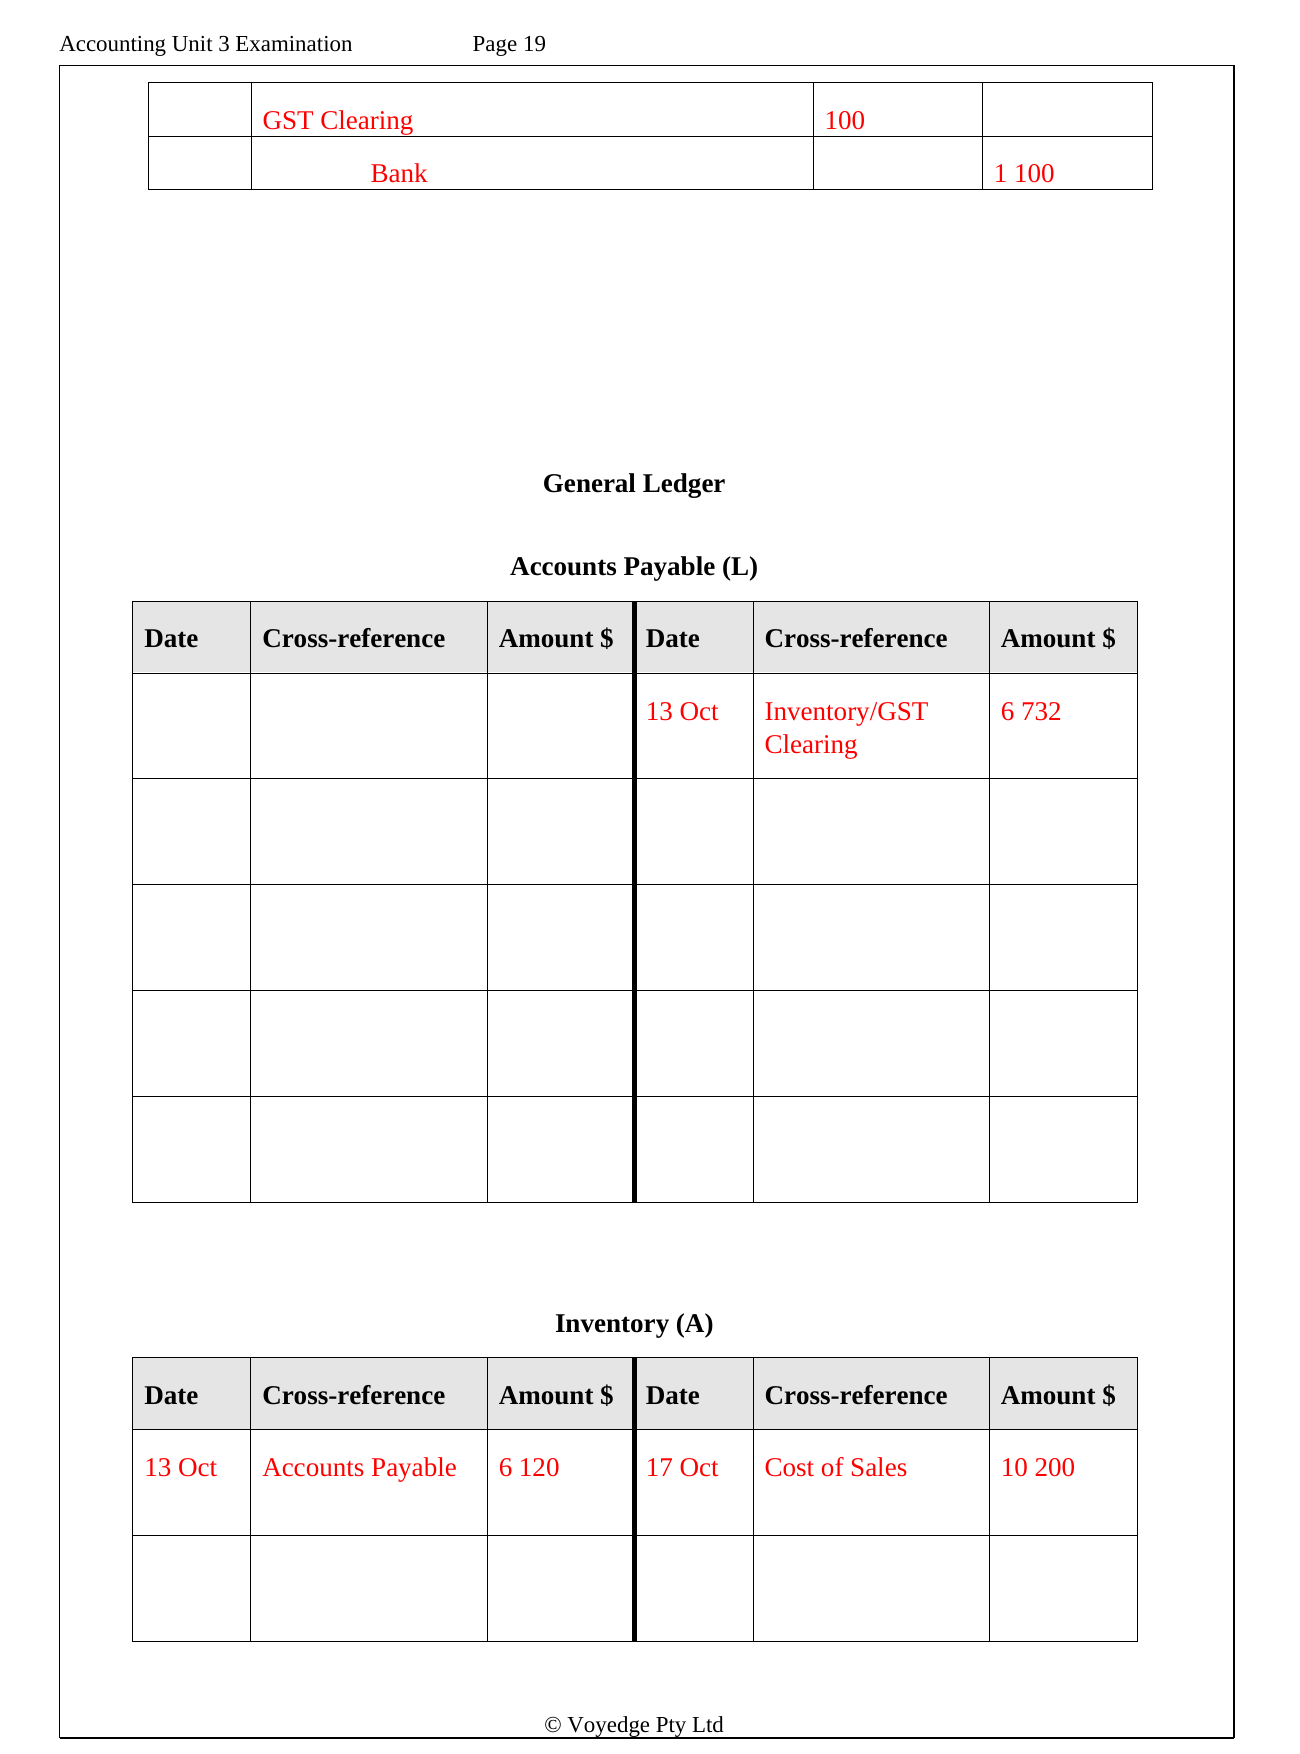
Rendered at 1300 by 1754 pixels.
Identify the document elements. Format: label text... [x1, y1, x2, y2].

text Accounts Payable (L) [60, 550, 1209, 581]
table_cell 100 [814, 83, 982, 136]
table_cell [488, 779, 632, 884]
table_cell GST Clearing [252, 83, 813, 136]
table_header Amount $ [990, 602, 1137, 672]
table_header Cross-reference [251, 602, 487, 672]
table_header Date [637, 1358, 753, 1429]
table_cell [488, 885, 632, 990]
table_cell [133, 1097, 250, 1202]
table_header Date [637, 602, 753, 672]
table_cell [133, 885, 250, 990]
table_cell [251, 1536, 487, 1641]
table_header Amount $ [990, 1358, 1137, 1429]
table_cell [637, 885, 753, 990]
table_cell [133, 1536, 250, 1641]
table_cell [754, 779, 989, 884]
table_cell [488, 1536, 632, 1641]
table_cell [754, 885, 989, 990]
table_header Date [133, 1358, 250, 1429]
table_cell 1 100 [983, 137, 1152, 189]
table_cell [251, 779, 487, 884]
table_header Cross-reference [754, 602, 989, 672]
table_cell [133, 779, 250, 884]
table_header Cross-reference [251, 1358, 487, 1429]
table_cell [637, 1536, 753, 1641]
table_cell [990, 1097, 1137, 1202]
table_header Cross-reference [754, 1358, 989, 1429]
table_cell [149, 83, 251, 136]
table_cell Bank [252, 137, 813, 189]
text General Ledger [60, 467, 1209, 498]
table_cell [990, 885, 1137, 990]
table_cell [251, 1097, 487, 1202]
table_cell 6 120 [488, 1430, 632, 1535]
table_cell 6 732 [990, 674, 1137, 778]
table_cell [990, 779, 1137, 884]
table_cell Accounts Payable [251, 1430, 487, 1535]
table_cell [637, 991, 753, 1096]
table_cell [990, 1536, 1137, 1641]
table_cell [990, 991, 1137, 1096]
table_cell [488, 1097, 632, 1202]
table_cell 17 Oct [637, 1430, 753, 1535]
table_cell [637, 779, 753, 884]
table_cell [133, 674, 250, 778]
table_cell [488, 991, 632, 1096]
table_cell Cost of Sales [754, 1430, 989, 1535]
table_cell [754, 991, 989, 1096]
table_cell [754, 1097, 989, 1202]
table_cell 10 200 [990, 1430, 1137, 1535]
table_cell [488, 674, 632, 778]
table_cell [149, 137, 251, 189]
table_header Date [133, 602, 250, 672]
table_cell [251, 991, 487, 1096]
table_cell [133, 991, 250, 1096]
table_cell [637, 1097, 753, 1202]
table_cell 13 Oct [133, 1430, 250, 1535]
table_cell [983, 83, 1152, 136]
table_cell [251, 885, 487, 990]
table_cell [251, 674, 487, 778]
table_header Amount $ [488, 1358, 632, 1429]
table_header Amount $ [488, 602, 632, 672]
table_cell [754, 1536, 989, 1641]
table_cell [814, 137, 982, 189]
table_cell 13 Oct [637, 674, 753, 778]
table_cell Inventory/GST Clearing [754, 674, 989, 778]
text Inventory (A) [60, 1307, 1209, 1338]
